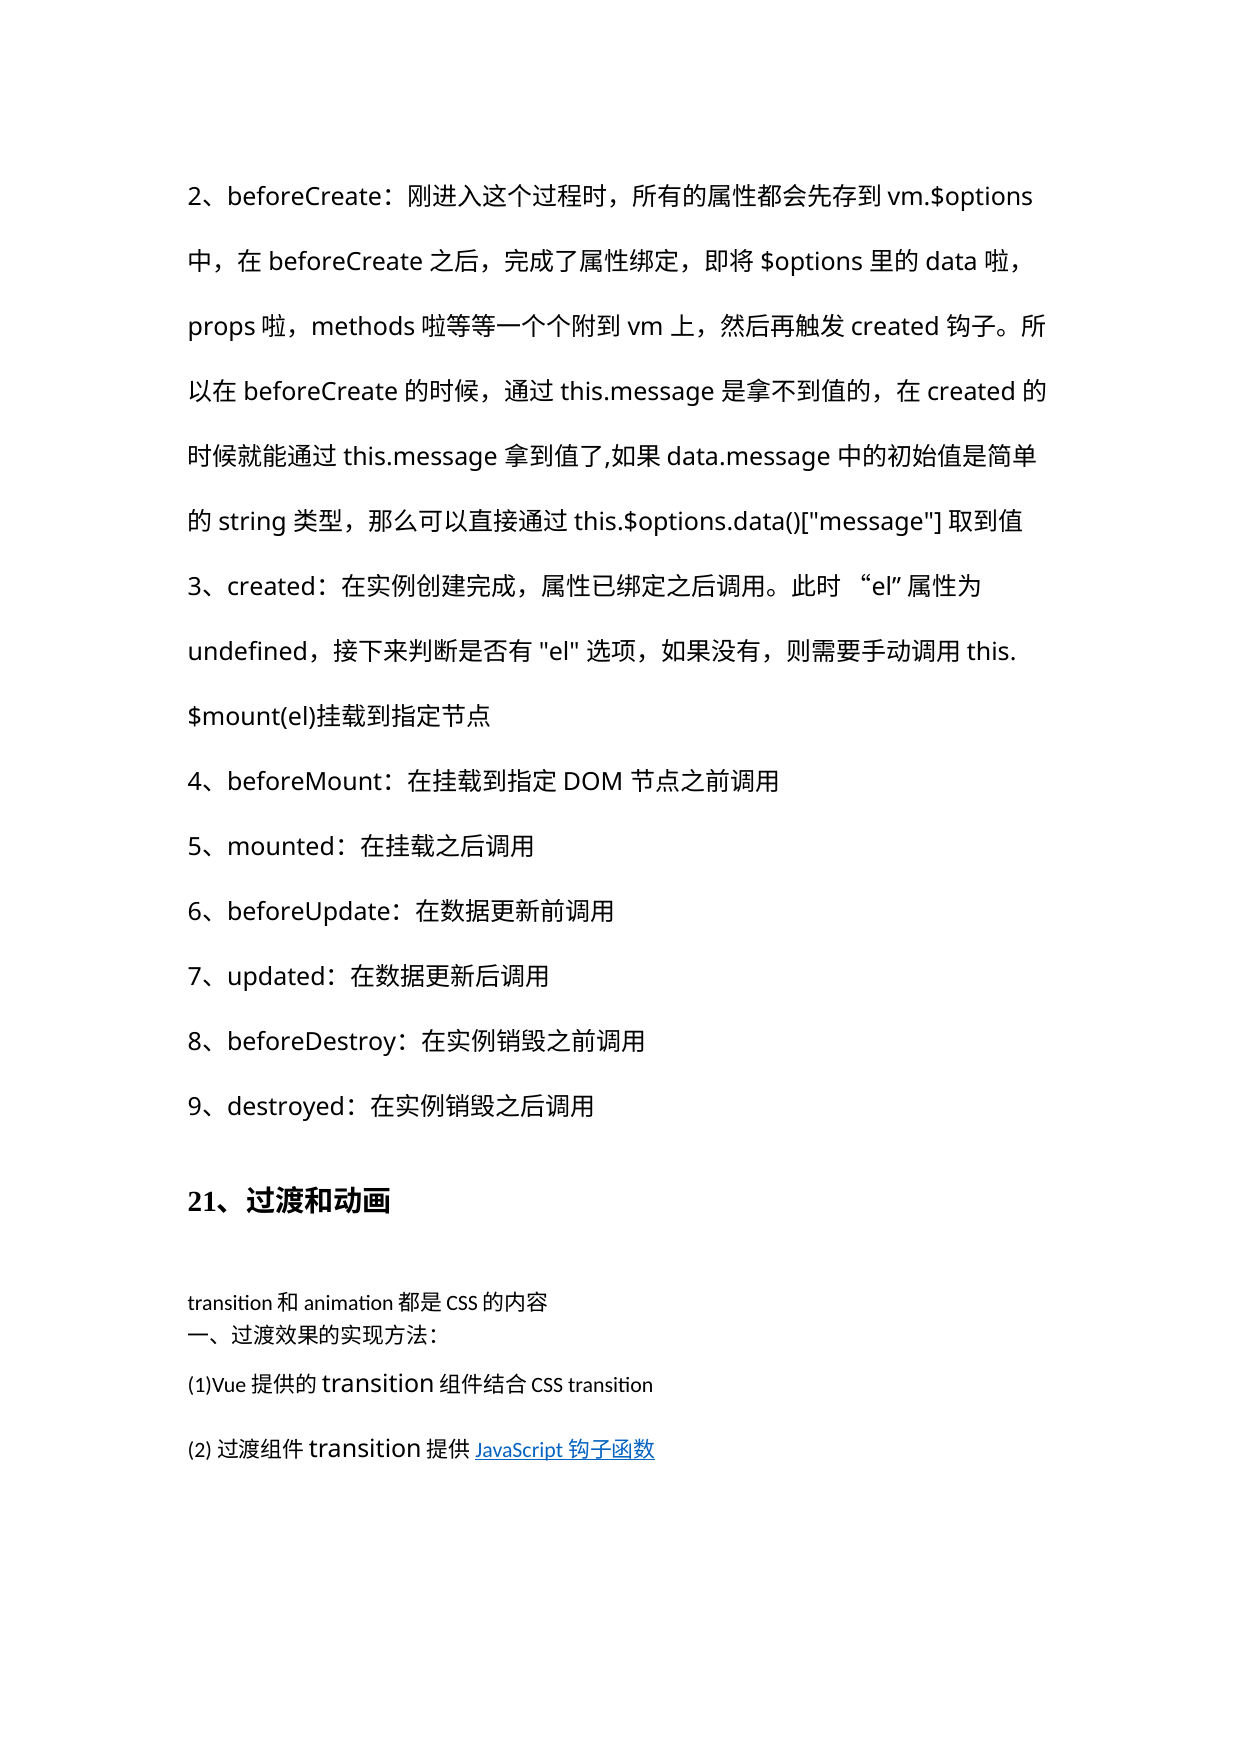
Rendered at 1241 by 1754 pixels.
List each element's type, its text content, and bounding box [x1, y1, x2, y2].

text 8、beforeDestroy：在实例销毁之前调用 [187, 1007, 1053, 1072]
text 7、updated：在数据更新后调用 [187, 942, 1053, 1007]
text 6、beforeUpdate：在数据更新前调用 [187, 877, 1053, 942]
subtitle 21、过渡和动画 [187, 1166, 1053, 1231]
text (1)Vue 提供的 transition 组件结合CSS transition [187, 1350, 1053, 1415]
text 4、beforeMount：在挂载到指定 DOM 节点之前调用 [187, 747, 1053, 812]
text 3、created：在实例创建完成，属性已绑定之后调用。此时 “el” 属性为 undefined，接下来判断是否有 "el" 选项，如果没有，则需要手动调用 this.$mount(el)挂载到指定节点 [187, 552, 1053, 747]
text transition和animation都是CSS的内容 [187, 1285, 1053, 1317]
text 9、destroyed：在实例销毁之后调用 [187, 1072, 1053, 1137]
text 5、mounted：在挂载之后调用 [187, 812, 1053, 877]
text 2、beforeCreate：刚进入这个过程时，所有的属性都会先存到 vm.$options 中，在 beforeCreate 之后，完成了属性绑定，即将 $options 里的 data 啦，props啦，methods 啦等等一个个附到 vm 上，然后再触发 created 钩子。所以在 beforeCreate 的时候，通过 this.message 是拿不到值的，在 created 的时候就能通过 this.message 拿到值了,如果 data.message 中的初始值是简单的 string 类型，那么可以直接通过 this.$options.data()["message"] 取到值 [187, 162, 1053, 552]
text 一、过渡效果的实现方法： [187, 1317, 1053, 1350]
text (2) 过渡组件transition提供 JavaScript 钩子函数 [187, 1415, 1053, 1480]
